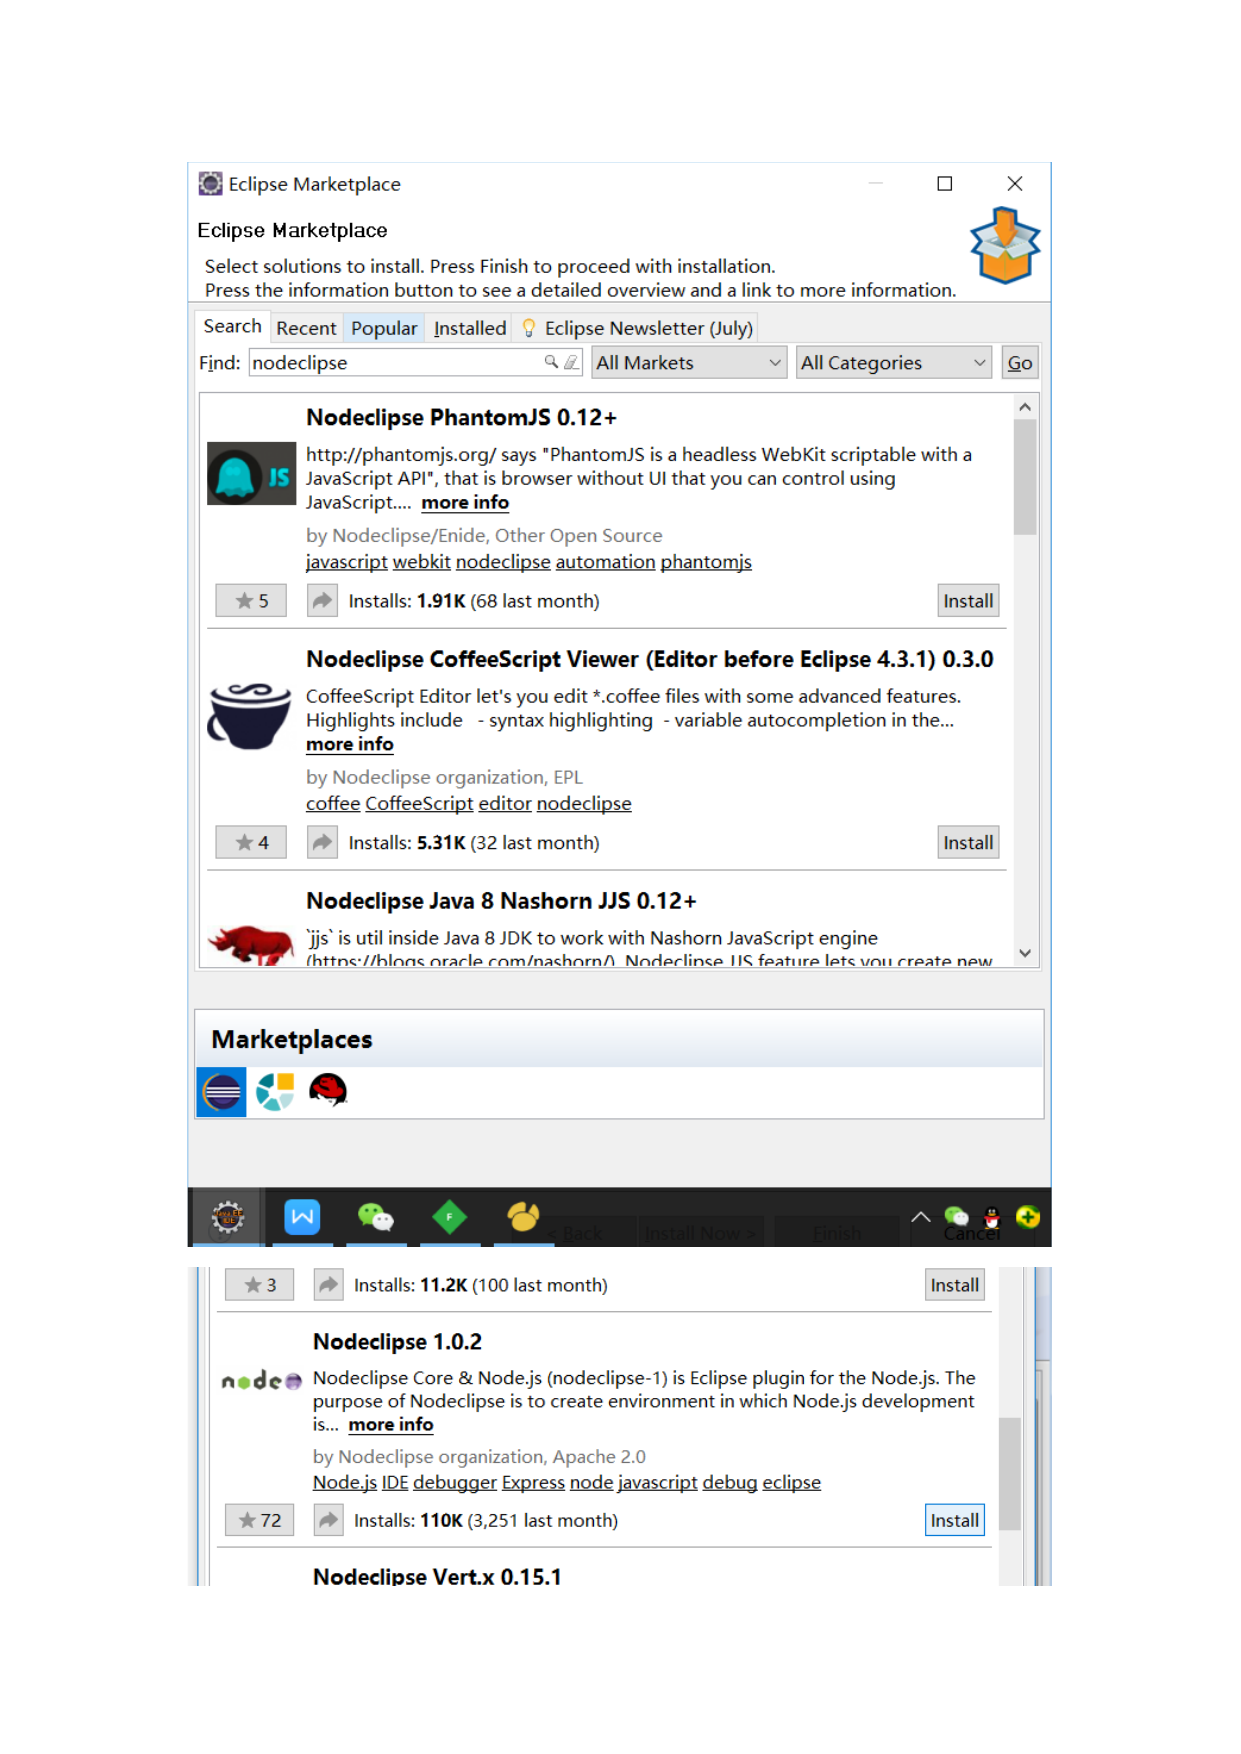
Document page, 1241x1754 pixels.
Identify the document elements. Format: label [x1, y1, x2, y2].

picture [187, 162, 1052, 1247]
picture [187, 1267, 1052, 1586]
